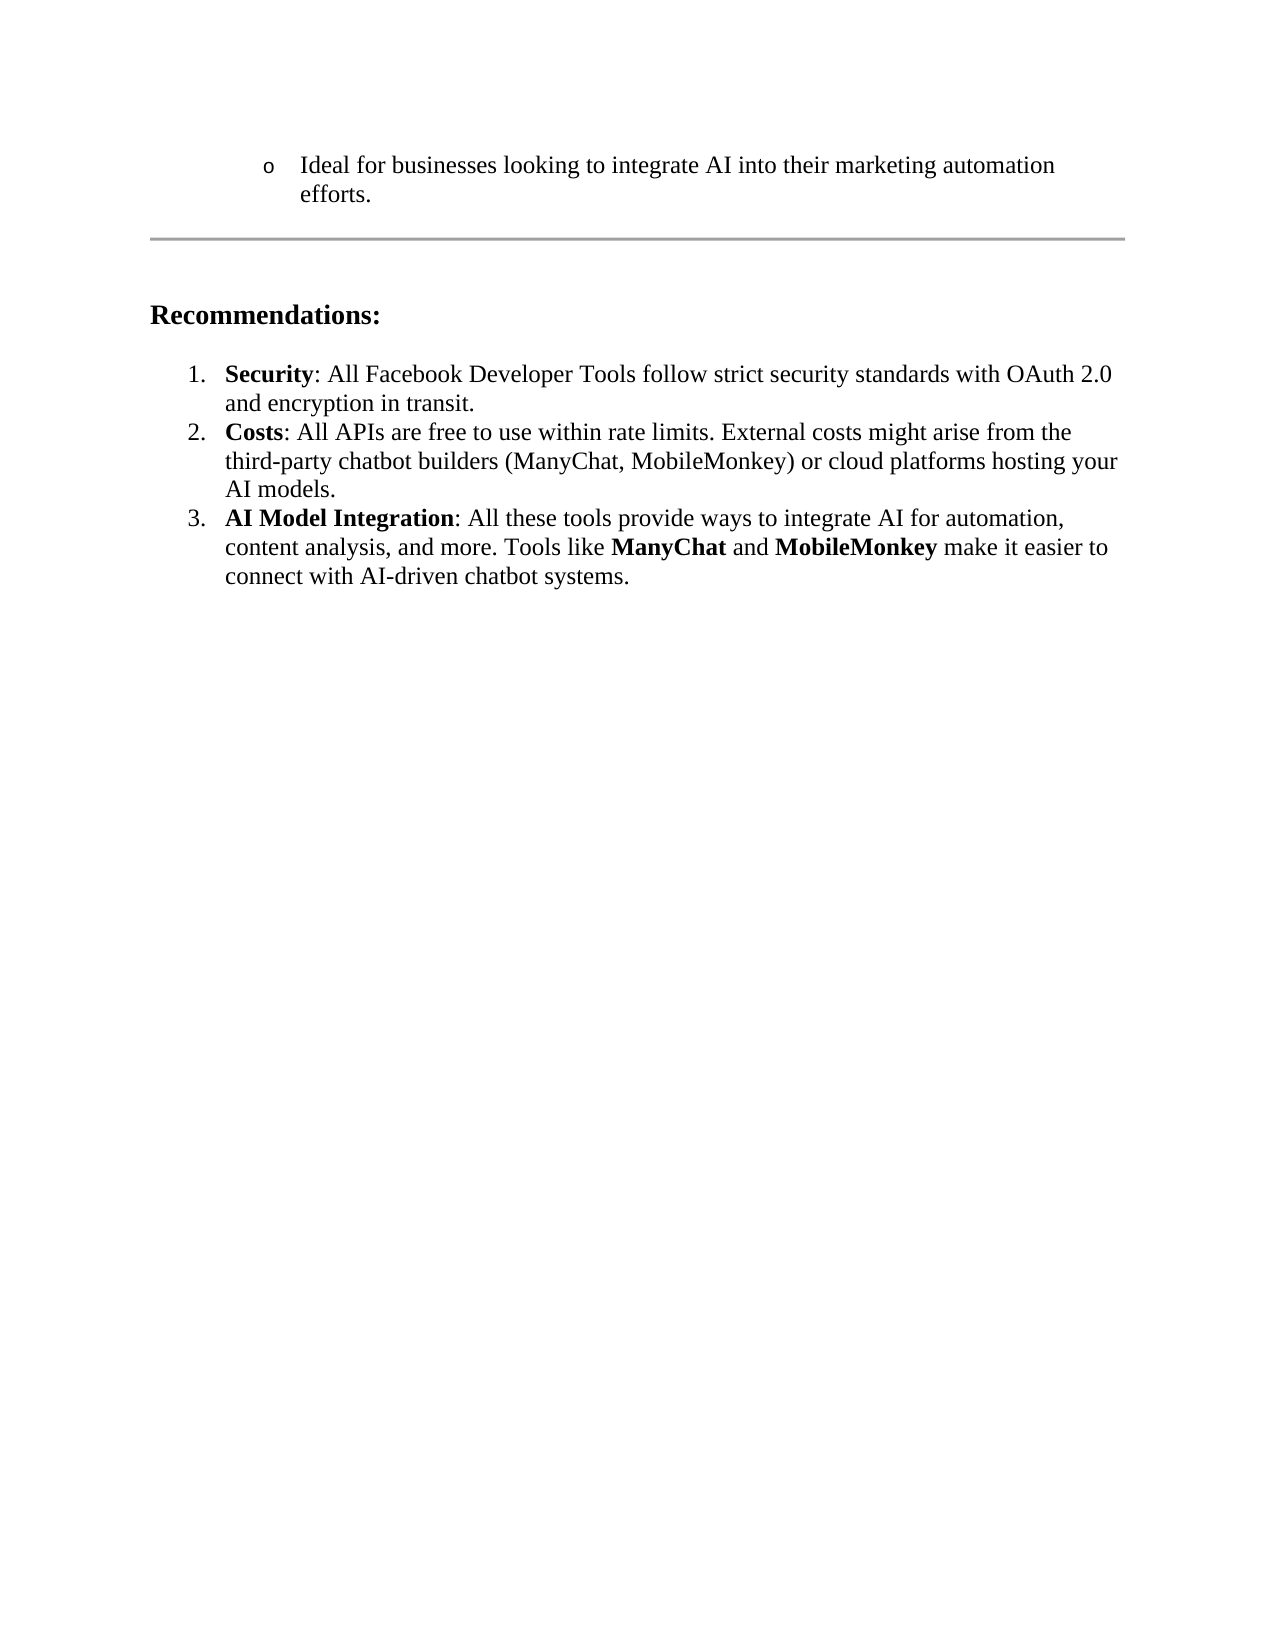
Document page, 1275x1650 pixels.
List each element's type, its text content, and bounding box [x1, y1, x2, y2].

list Costs: All APIs are free to use within rate limits. External costs might arise from the third-party chatbot builders (ManyChat, MobileMonkey) or cloud platforms hosting your AI models. [187, 417, 1125, 503]
list AI Model Integration: All these tools provide ways to integrate AI for automation, content analysis, and more. Tools like ManyChat and MobileMonkey make it easier to connect with AI-driven chatbot systems. [187, 503, 1125, 589]
list Security: All Facebook Developer Tools follow strict security standards with OAuth 2.0 and encryption in transit. [187, 359, 1125, 417]
text Recommendations: [150, 298, 1125, 330]
list Ideal for businesses looking to integrate AI into their marketing automation efforts. [262, 150, 1125, 208]
